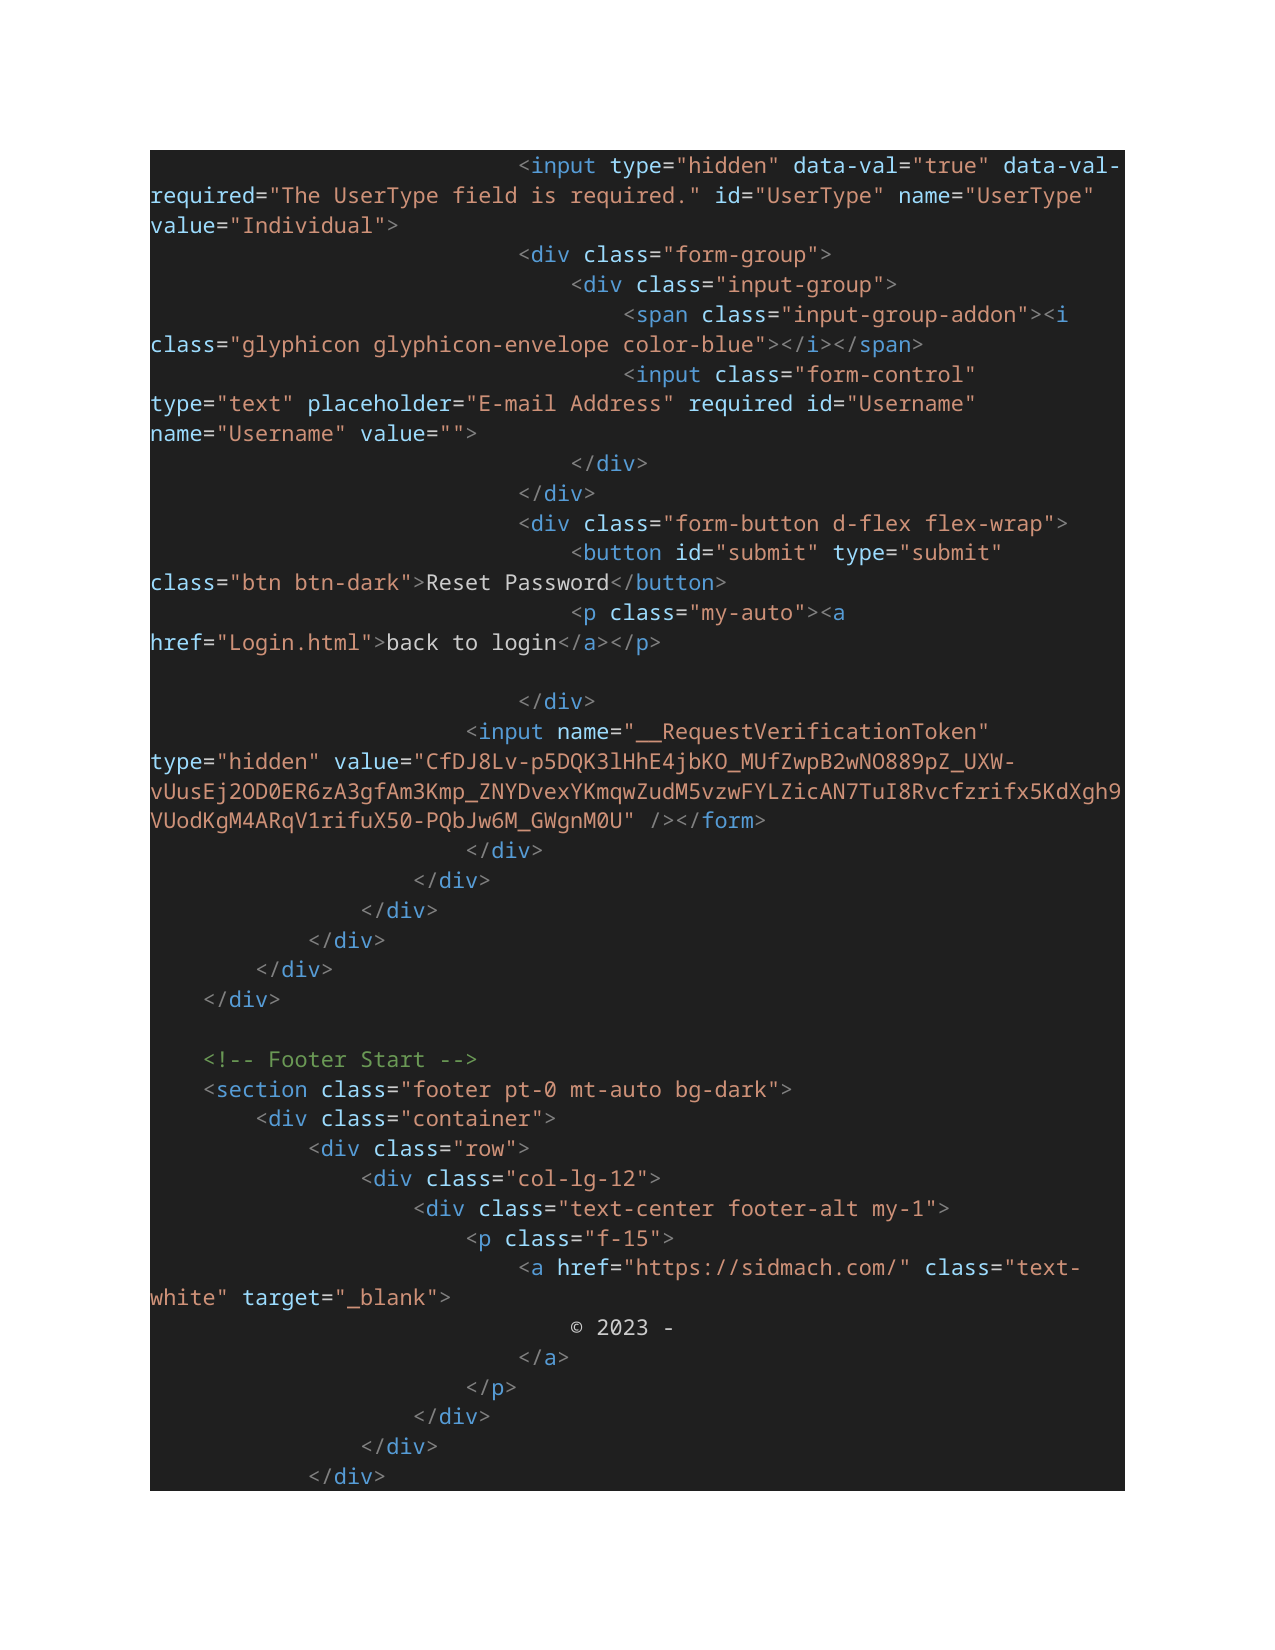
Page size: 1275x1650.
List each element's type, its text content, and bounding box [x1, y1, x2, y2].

text </div> [150, 1431, 1125, 1461]
text </div> [150, 895, 1125, 924]
text </div> [150, 686, 1125, 716]
text <div class="form-button d-flex flex-wrap"> [150, 507, 1125, 537]
text <div class="col-lg-12"> [150, 1163, 1125, 1193]
text <a href="https://sidmach.com/" class="text-white" target="_blank"> [150, 1252, 1125, 1312]
text </div> [150, 984, 1125, 1014]
text <div class="container"> [150, 1103, 1125, 1133]
text <button id="submit" type="submit" class="btn btn-dark">Reset Password</button> [150, 537, 1125, 597]
text </div> [150, 1461, 1125, 1491]
text </div> [150, 835, 1125, 865]
text <span class="input-group-addon"><i class="glyphicon glyphicon-envelope color-blue"></i></span> [150, 299, 1125, 358]
text <input class="form-control" type="text" placeholder="E-mail Address" required id="Username" name="Username" value=""> [150, 358, 1125, 448]
text </p> [150, 1371, 1125, 1401]
text <p class="f-15"> [150, 1222, 1125, 1252]
text <input type="hidden" data-val="true" data-val-required="The UserType field is required." id="UserType" name="UserType" value="Individual"> [150, 150, 1125, 239]
text <input name="__RequestVerificationToken" type="hidden" value="CfDJ8Lv-p5DQK3lHhE4jbKO_MUfZwpB2wNO889pZ_UXW-vUusEj2OD0ER6zA3gfAm3Kmp_ZNYDvexYKmqwZudM5vzwFYLZicAN7TuI8Rvcfzrifx5KdXgh9VUodKgM4ARqV1rifuX50-PQbJw6M_GWgnM0U" /></form> [150, 716, 1125, 835]
text © 2023 - [150, 1312, 1125, 1342]
text <div class="form-group"> [150, 239, 1125, 269]
text </div> [150, 954, 1125, 984]
text </div> [150, 478, 1125, 507]
text </div> [150, 924, 1125, 954]
text </div> [150, 1401, 1125, 1431]
text <section class="footer pt-0 mt-auto bg-dark"> [150, 1073, 1125, 1103]
text </a> [150, 1342, 1125, 1371]
text <div class="row"> [150, 1133, 1125, 1163]
text <div class="input-group"> [150, 269, 1125, 299]
text </div> [150, 448, 1125, 478]
text </div> [150, 865, 1125, 895]
text <div class="text-center footer-alt my-1"> [150, 1193, 1125, 1222]
text <!-- Footer Start --> [150, 1044, 1125, 1073]
text <p class="my-auto"><a href="Login.html">back to login</a></p> [150, 597, 1125, 656]
